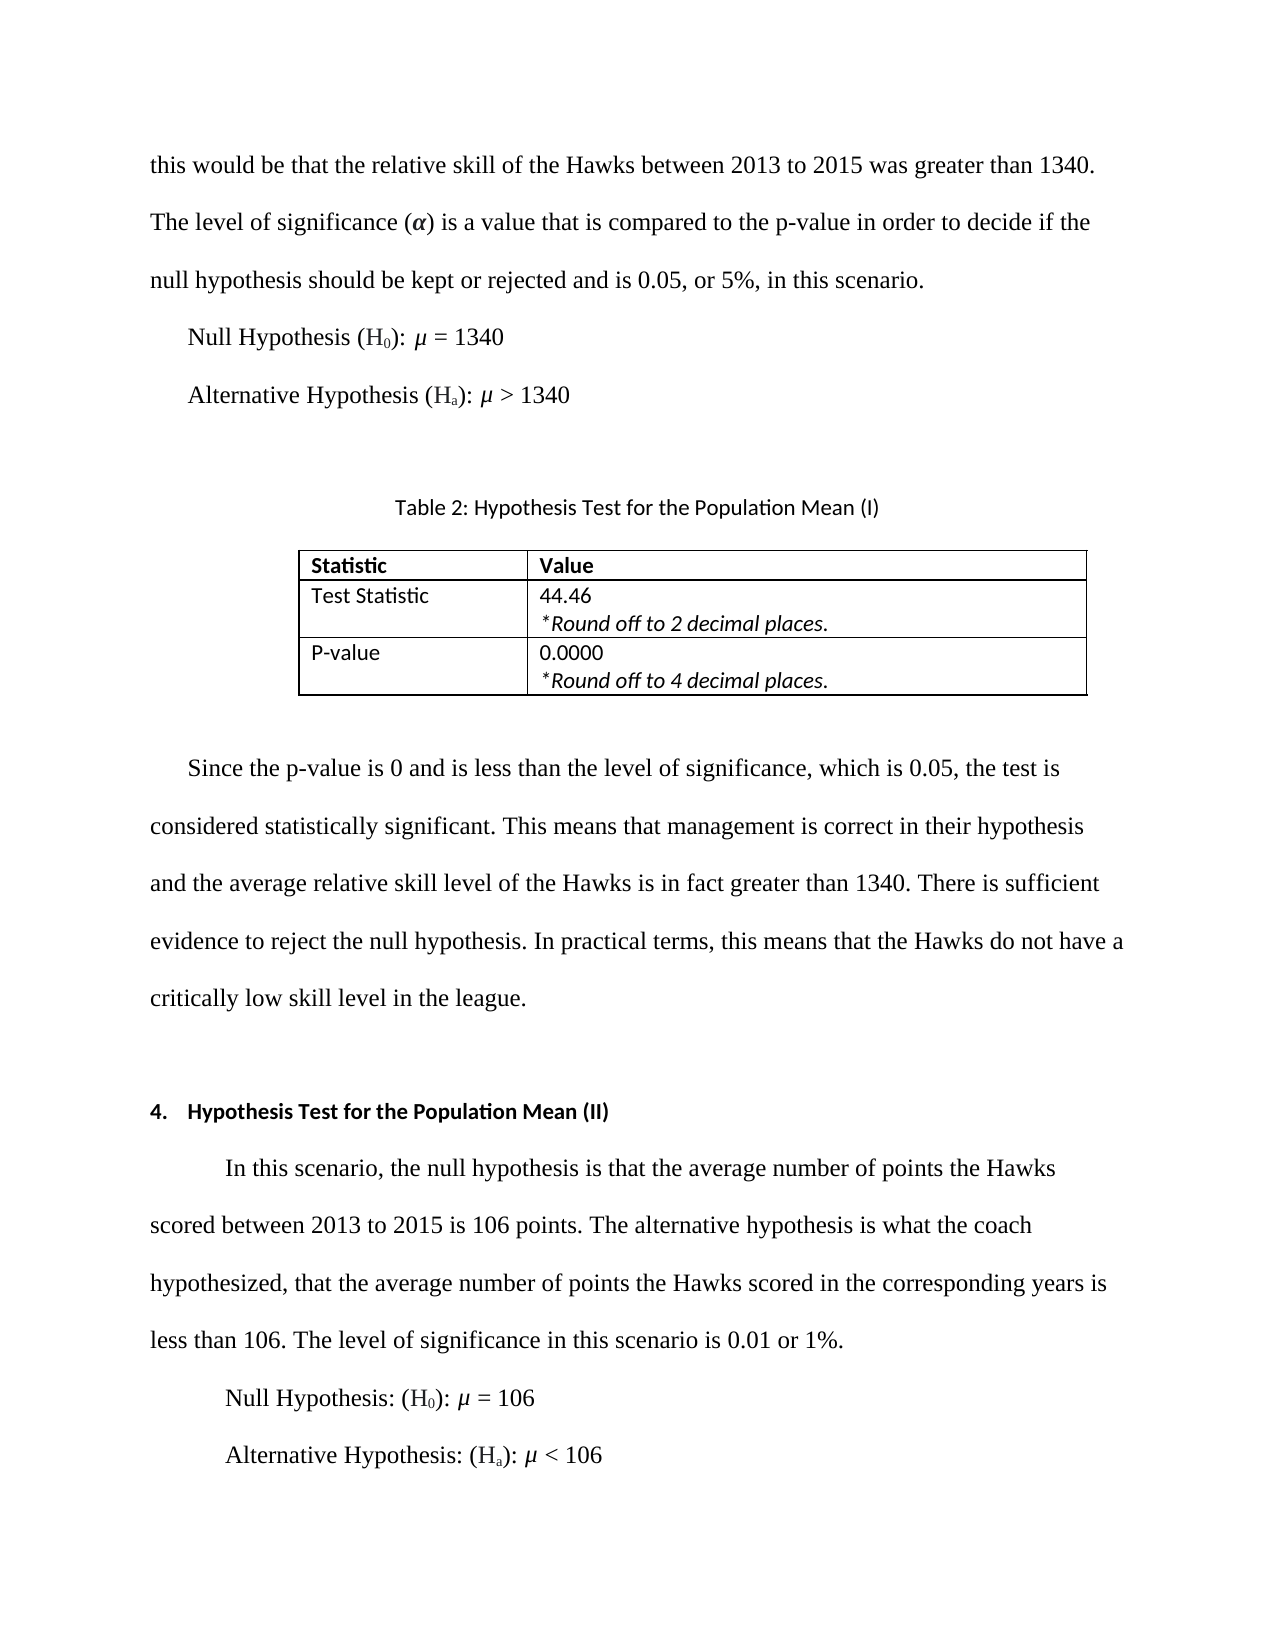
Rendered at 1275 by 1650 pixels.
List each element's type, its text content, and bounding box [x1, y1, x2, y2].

table_cell 44.46 *Round off to 2 decimal places. [528, 581, 1086, 637]
table_cell P-value [300, 638, 527, 694]
list Null Hypothesis: (H0): = 106 [150, 1383, 410, 1412]
table_header Statistic [300, 551, 527, 579]
table_header Value [528, 551, 1086, 579]
table_cell Test Statistic [300, 581, 527, 637]
list Null Hypothesis (H0): = 1340 [150, 322, 1125, 351]
list Since the p-value is 0 and is less than the level of significance, which is 0.05, the test is considered statistically significant. This means that management is correct in their hypothesis and the average relative skill level of the Hawks is in fact greater than 1340. There is sufficient evidence to reject the null hypothesis. In practical terms, this means that the Hawks do not have a critically low skill level in the league. [150, 753, 1125, 1012]
text Table 2: Hypothesis Test for the Population Mean (I) [150, 493, 1125, 522]
list Alternative Hypothesis: (Ha): < 106 [502, 1441, 1125, 1469]
list Null Hypothesis: (H0): = 106 [435, 1383, 1125, 1412]
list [150, 150, 1125, 294]
list Alternative Hypothesis (Ha): > 1340 [458, 380, 1125, 409]
table_cell 0.0000 *Round off to 4 decimal places. [528, 638, 1086, 694]
list In this scenario, the null hypothesis is that the average number of points the Hawks scored between 2013 to 2015 is 106 points. The alternative hypothesis is what the coach hypothesized, that the average number of points the Hawks scored in the corresponding years is less than 106. The level of significance in this scenario is 0.01 or 1%. [150, 1153, 1125, 1354]
subtitle Hypothesis Test for the Population Mean (II) [150, 1097, 1125, 1125]
list Alternative Hypothesis (Ha): > 1340 [150, 380, 433, 409]
list Alternative Hypothesis: (Ha): < 106 [150, 1441, 478, 1469]
